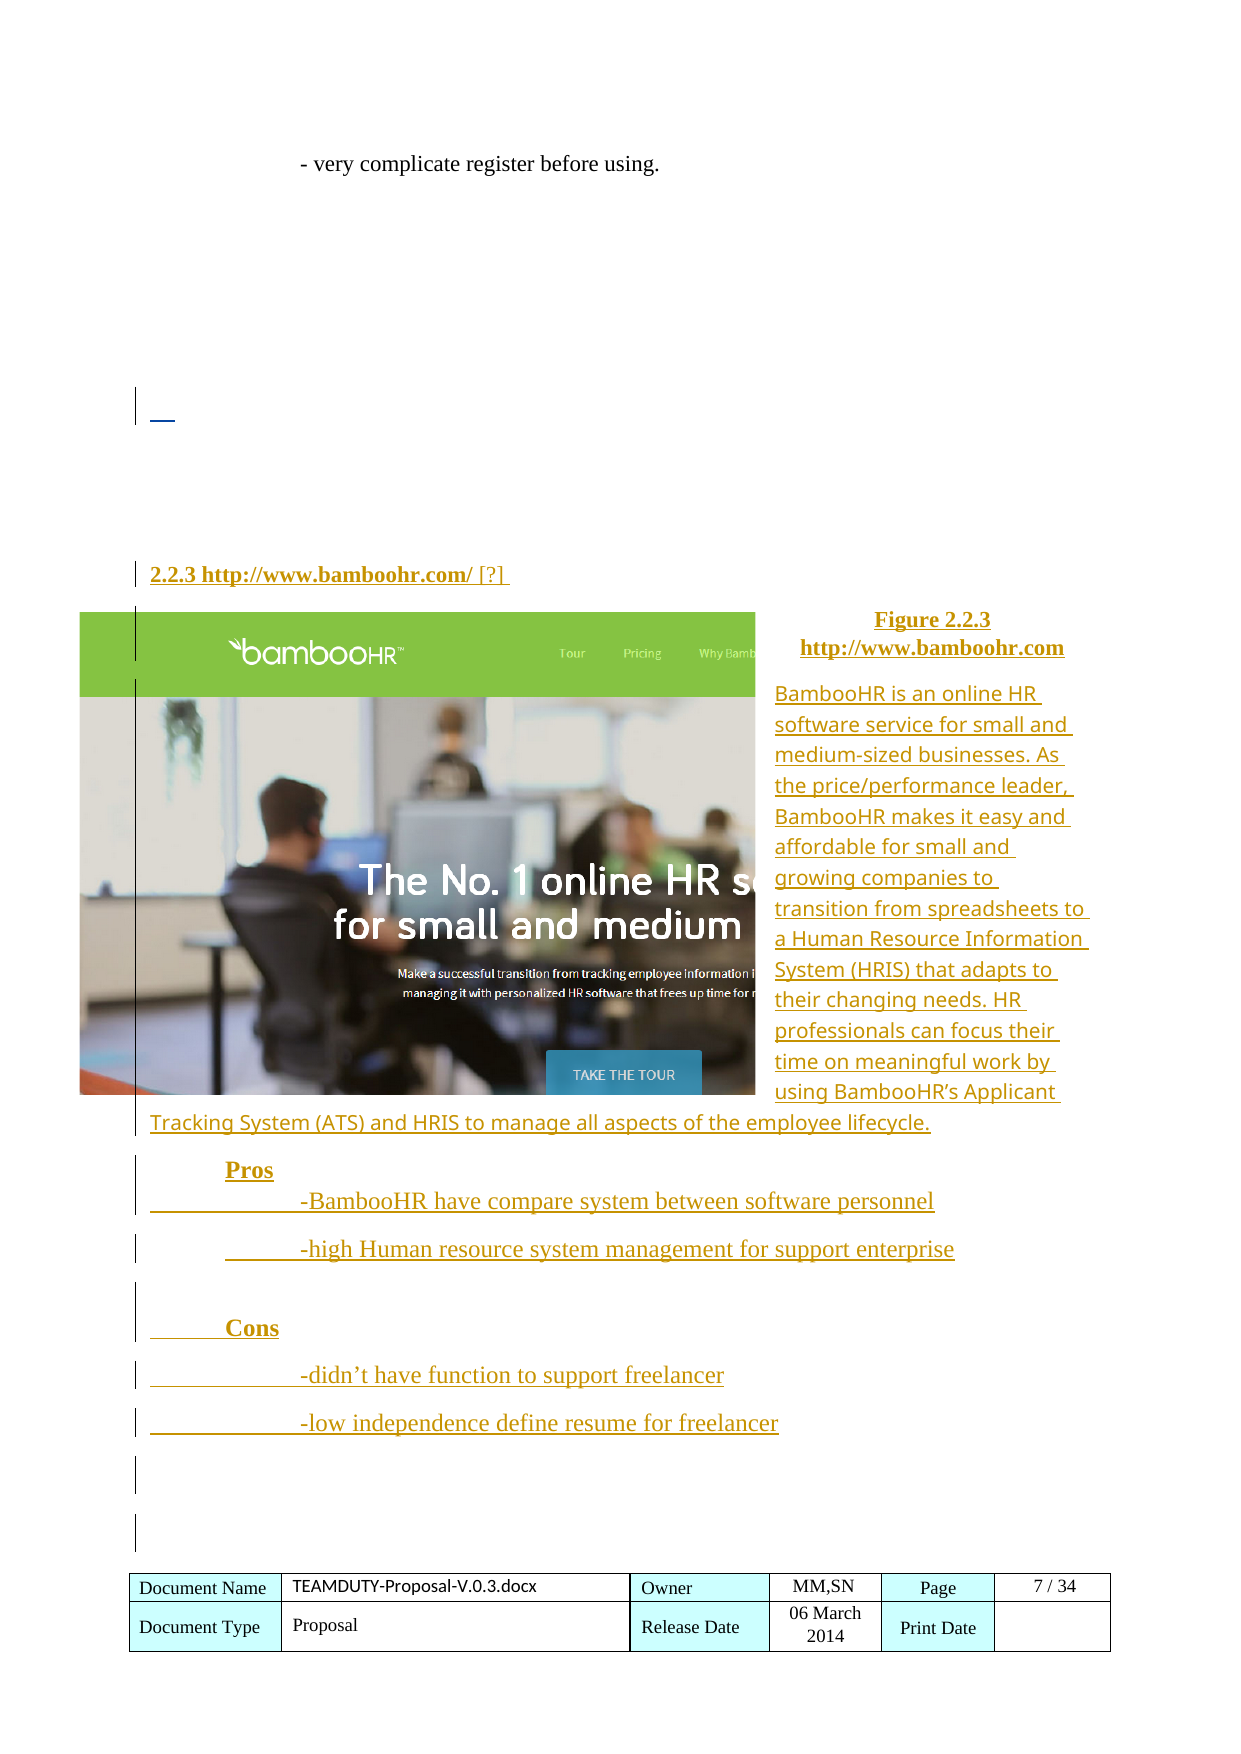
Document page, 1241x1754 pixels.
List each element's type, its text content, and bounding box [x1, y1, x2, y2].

picture [79, 612, 753, 1095]
text - very complicate register before using. [225, 150, 1090, 207]
